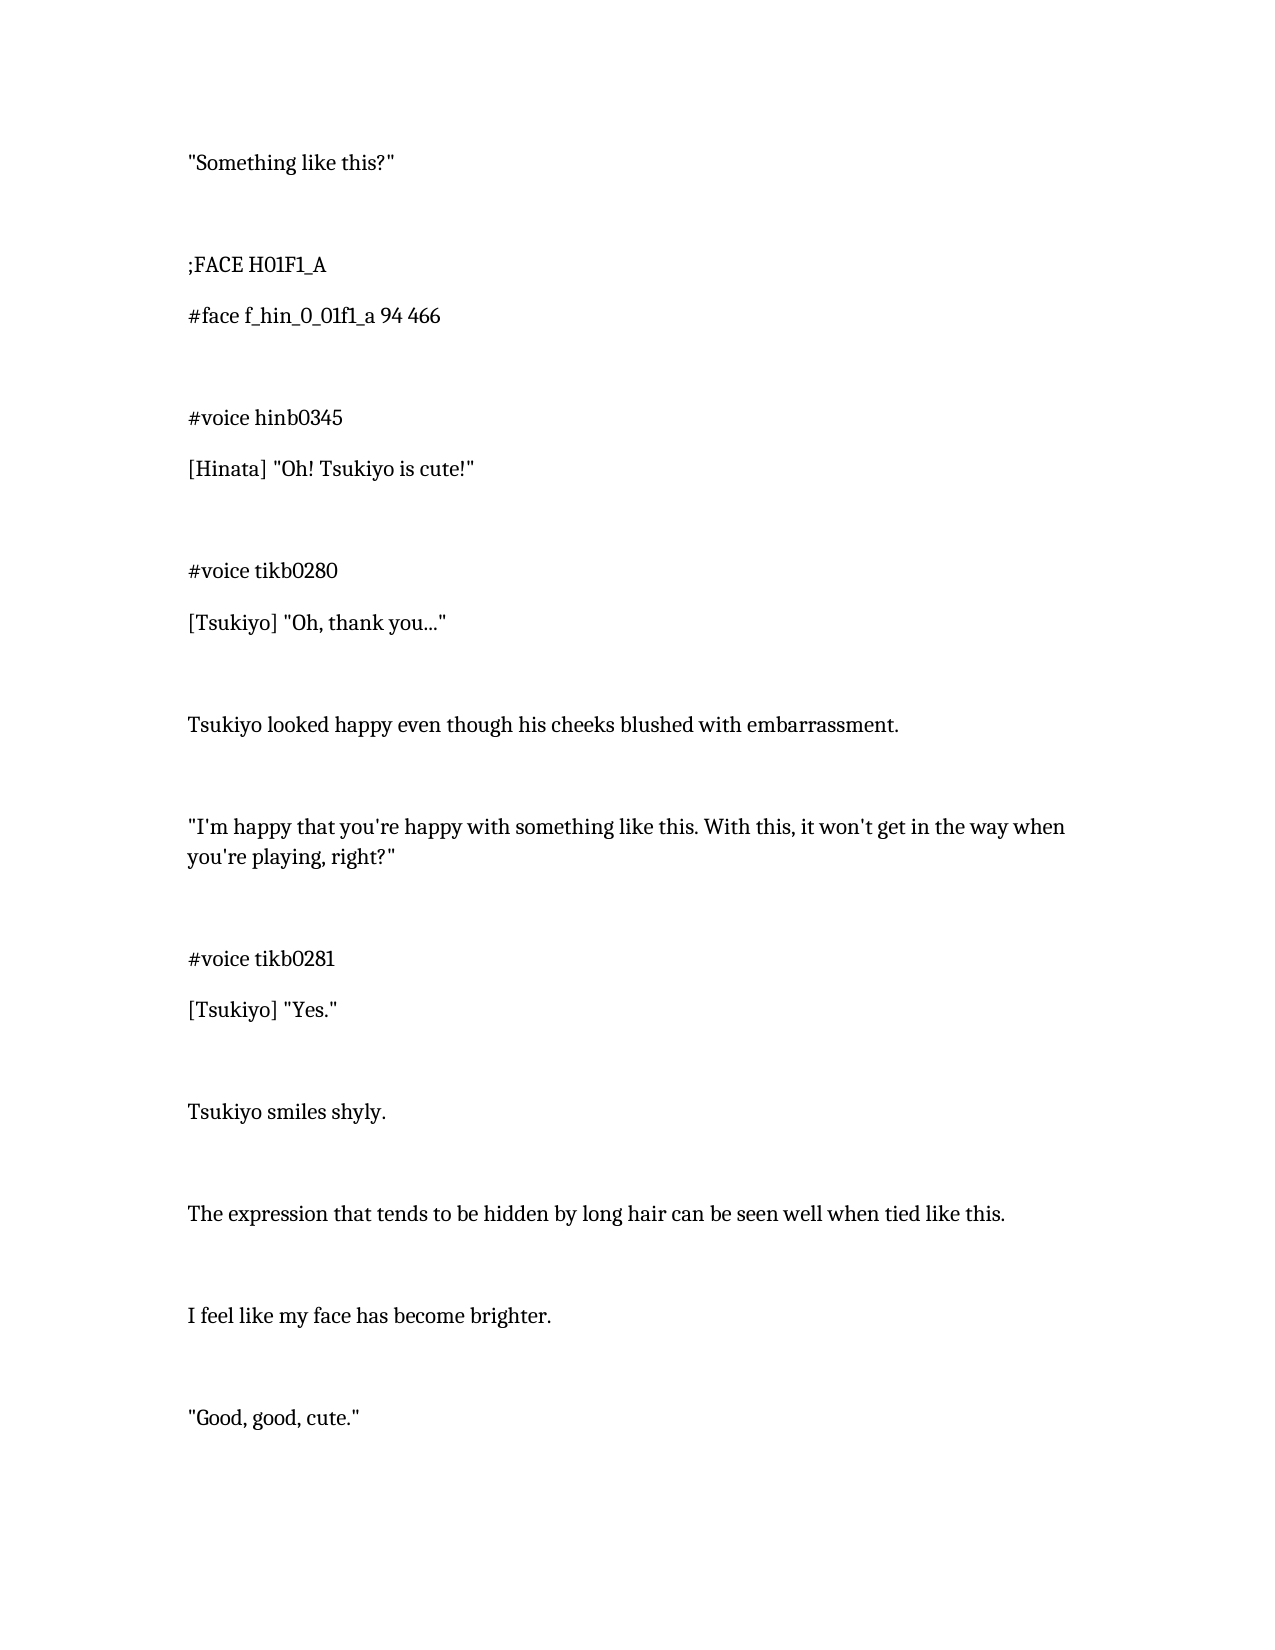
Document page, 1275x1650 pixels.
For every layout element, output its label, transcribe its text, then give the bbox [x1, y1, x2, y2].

text #voice tikb0281 [187, 946, 1087, 972]
text [Tsukiyo] "Yes." [187, 997, 1087, 1023]
text [Tsukiyo] "Oh, thank you..." [187, 609, 1087, 636]
text "Good, good, cute." [187, 1405, 1087, 1432]
text "Something like this?" [187, 150, 1087, 176]
text Tsukiyo looked happy even though his cheeks blushed with embarrassment. [187, 711, 1087, 738]
text #voice hinb0345 [187, 405, 1087, 432]
text #face f_hin_0_01f1_a 94 466 [187, 303, 1087, 329]
text "I'm happy that you're happy with something like this. With this, it won't get in the way when you're playing, right?" [187, 813, 1087, 870]
text The expression that tends to be hidden by long hair can be seen well when tied like this. [187, 1201, 1087, 1227]
text #voice tikb0280 [187, 558, 1087, 585]
text [Hinata] "Oh! Tsukiyo is cute!" [187, 456, 1087, 483]
text I feel like my face has become brighter. [187, 1303, 1087, 1329]
text Tsukiyo smiles shyly. [187, 1099, 1087, 1125]
text ;FACE H01F1_A [187, 252, 1087, 278]
